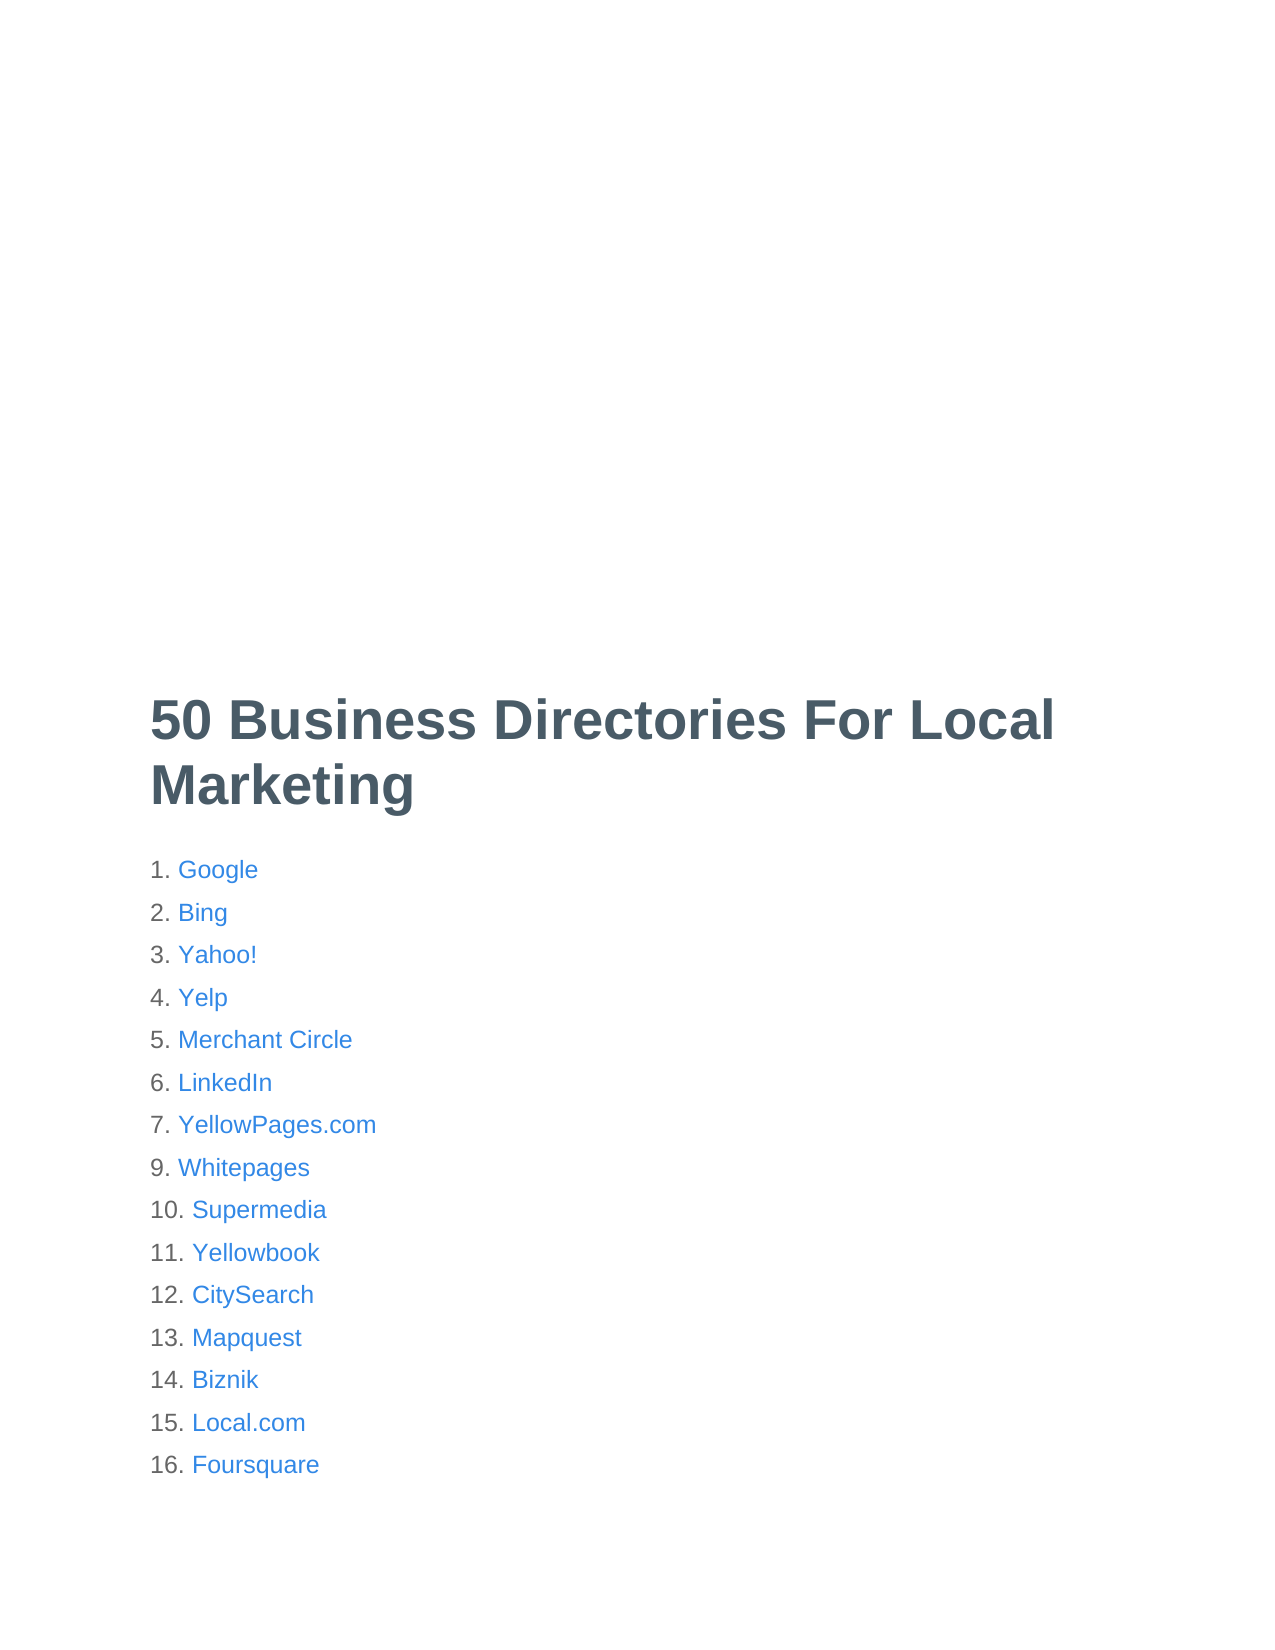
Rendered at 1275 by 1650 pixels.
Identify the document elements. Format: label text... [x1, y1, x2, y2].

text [150, 841, 1125, 1479]
subtitle 50 Business Directories For Local Marketing [150, 687, 1125, 816]
